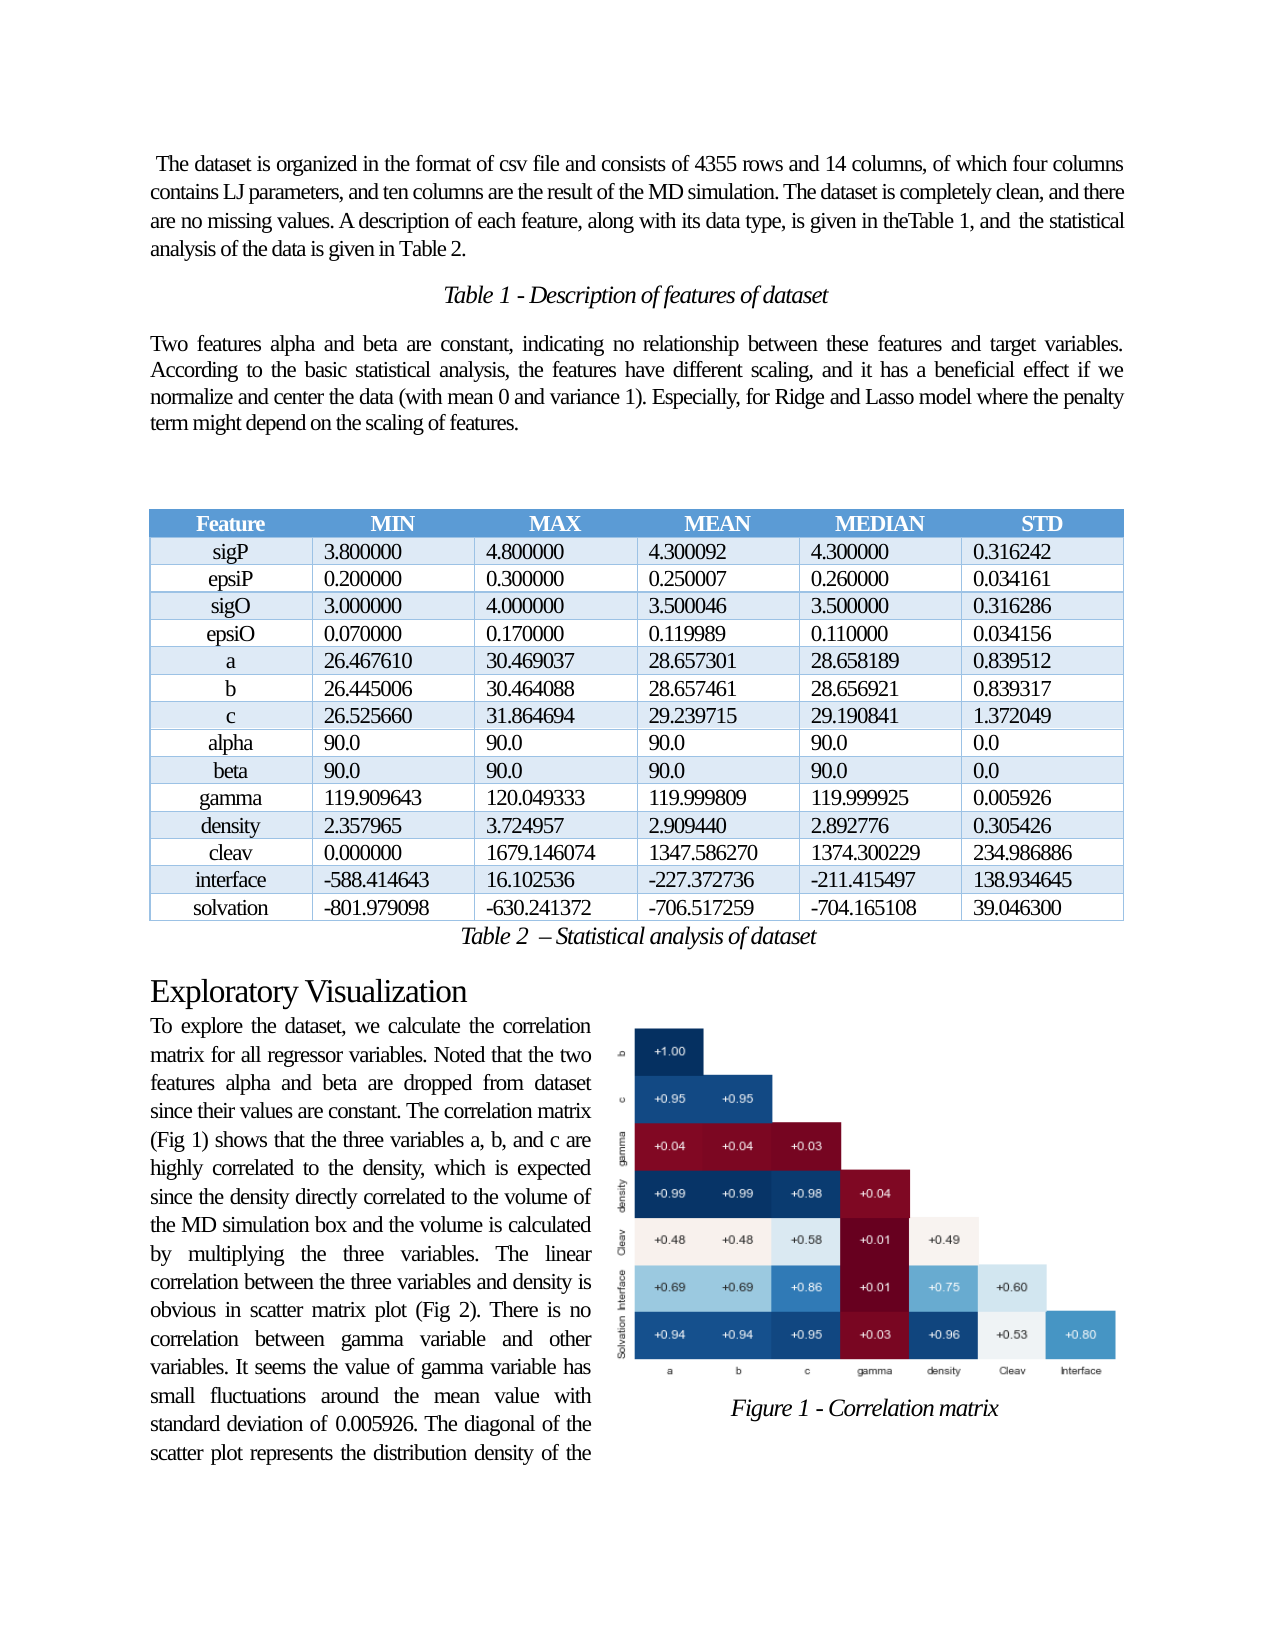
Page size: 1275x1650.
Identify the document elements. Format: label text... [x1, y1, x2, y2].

table_cell 28.656921 [800, 675, 961, 701]
table_cell 3.724957 [475, 812, 637, 838]
table_cell 0.0 [962, 730, 1123, 756]
table_cell epsiP [151, 565, 312, 591]
table_cell 28.658189 [800, 647, 961, 674]
table_cell 0.034161 [962, 565, 1123, 591]
table_cell 2.909440 [638, 812, 799, 838]
table_cell 29.190841 [800, 702, 961, 728]
table_cell 4.300092 [638, 538, 799, 564]
table_cell 16.102536 [475, 866, 637, 893]
table_header MEDIAN [800, 510, 961, 537]
picture [610, 1021, 1122, 1384]
table_cell 3.000000 [313, 593, 474, 619]
table_cell 90.0 [313, 757, 474, 783]
text The dataset is organized in the format of csv file and consists of 4355 rows and 14 columns, of which four columns contains LJ parameters, and ten columns are the result of the MD simulation. The dataset is completely clean, and there are no missing values. A description of each feature, along with its data type, is given in theTable 1, and the statistical analysis of the data is given in Table 2. [150, 150, 1125, 262]
table_cell 4.000000 [475, 593, 637, 619]
table_cell 234.986886 [962, 839, 1123, 865]
table_cell -801.979098 [313, 894, 474, 920]
table_cell 0.316286 [962, 593, 1123, 619]
table_cell 30.469037 [475, 647, 637, 674]
table_cell density [151, 812, 312, 838]
table_cell 26.525660 [313, 702, 474, 728]
table_cell 138.934645 [962, 866, 1123, 893]
table_cell 0.0 [962, 757, 1123, 783]
table_cell 0.305426 [962, 812, 1123, 838]
table_cell 0.170000 [475, 620, 637, 646]
table_header MIN [313, 510, 474, 537]
table_cell -704.165108 [800, 894, 961, 920]
table_cell 1679.146074 [475, 839, 637, 865]
table_cell 119.909643 [313, 784, 474, 811]
table_cell 4.800000 [475, 538, 637, 564]
table_cell 90.0 [475, 757, 637, 783]
table_cell 119.999925 [800, 784, 961, 811]
table_cell 4.300000 [800, 538, 961, 564]
table_cell beta [151, 757, 312, 783]
table_cell 90.0 [638, 757, 799, 783]
table_cell 28.657301 [638, 647, 799, 674]
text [150, 1012, 1125, 1465]
table_cell 0.110000 [800, 620, 961, 646]
table_cell 1347.586270 [638, 839, 799, 865]
table_cell -227.372736 [638, 866, 799, 893]
table_cell 0.250007 [638, 565, 799, 591]
table_cell a [151, 647, 312, 674]
table_cell 0.200000 [313, 565, 474, 591]
table_cell 0.119989 [638, 620, 799, 646]
table_cell 3.500046 [638, 593, 799, 619]
table_cell -211.415497 [800, 866, 961, 893]
subtitle Exploratory Visualization [150, 971, 1125, 1009]
table_cell gamma [151, 784, 312, 811]
table_cell 90.0 [800, 730, 961, 756]
table_cell 1.372049 [962, 702, 1123, 728]
text Two features alpha and beta are constant, indicating no relationship between these features and target variables. According to the basic statistical analysis, the features have different scaling, and it has a beneficial effect if we normalize and center the data (with mean 0 and variance 1). Especially, for Ridge and Lasso model where the penalty term might depend on the scaling of features. [150, 330, 1125, 435]
text Table 1 - Description of features of dataset [150, 280, 1125, 309]
table_cell sigO [151, 593, 312, 619]
table_cell interface [151, 866, 312, 893]
table_cell 0.300000 [475, 565, 637, 591]
table_cell 3.800000 [313, 538, 474, 564]
table_cell 28.657461 [638, 675, 799, 701]
table_cell 0.005926 [962, 784, 1123, 811]
table_cell 0.316242 [962, 538, 1123, 564]
table_header MEAN [638, 510, 799, 537]
table_cell 30.464088 [475, 675, 637, 701]
table_cell epsiO [151, 620, 312, 646]
table_cell 26.445006 [313, 675, 474, 701]
text Table 2 – Statistical analysis of dataset [150, 921, 1125, 950]
table_cell 2.357965 [313, 812, 474, 838]
table_cell 0.839512 [962, 647, 1123, 674]
table_cell 3.500000 [800, 593, 961, 619]
table_cell 1374.300229 [800, 839, 961, 865]
table_cell 120.049333 [475, 784, 637, 811]
table_cell 119.999809 [638, 784, 799, 811]
table_cell 90.0 [313, 730, 474, 756]
table_cell 31.864694 [475, 702, 637, 728]
table_cell 0.034156 [962, 620, 1123, 646]
table_cell alpha [151, 730, 312, 756]
table_cell solvation [151, 894, 312, 920]
table_cell sigP [151, 538, 312, 564]
table_cell cleav [151, 839, 312, 865]
table_header Feature [151, 510, 312, 537]
table_cell -706.517259 [638, 894, 799, 920]
table_cell 90.0 [638, 730, 799, 756]
table_cell 2.892776 [800, 812, 961, 838]
table_cell c [151, 702, 312, 728]
table_cell 0.839317 [962, 675, 1123, 701]
table_cell 90.0 [800, 757, 961, 783]
table_cell 39.046300 [962, 894, 1123, 920]
table_cell -588.414643 [313, 866, 474, 893]
table_cell -630.241372 [475, 894, 637, 920]
table_header MAX [475, 510, 637, 537]
table_cell 0.070000 [313, 620, 474, 646]
table_cell 0.260000 [800, 565, 961, 591]
table_cell 26.467610 [313, 647, 474, 674]
table_header STD [962, 510, 1123, 537]
table_cell 0.000000 [313, 839, 474, 865]
table_cell 29.239715 [638, 702, 799, 728]
table_cell b [151, 675, 312, 701]
table_cell 90.0 [475, 730, 637, 756]
